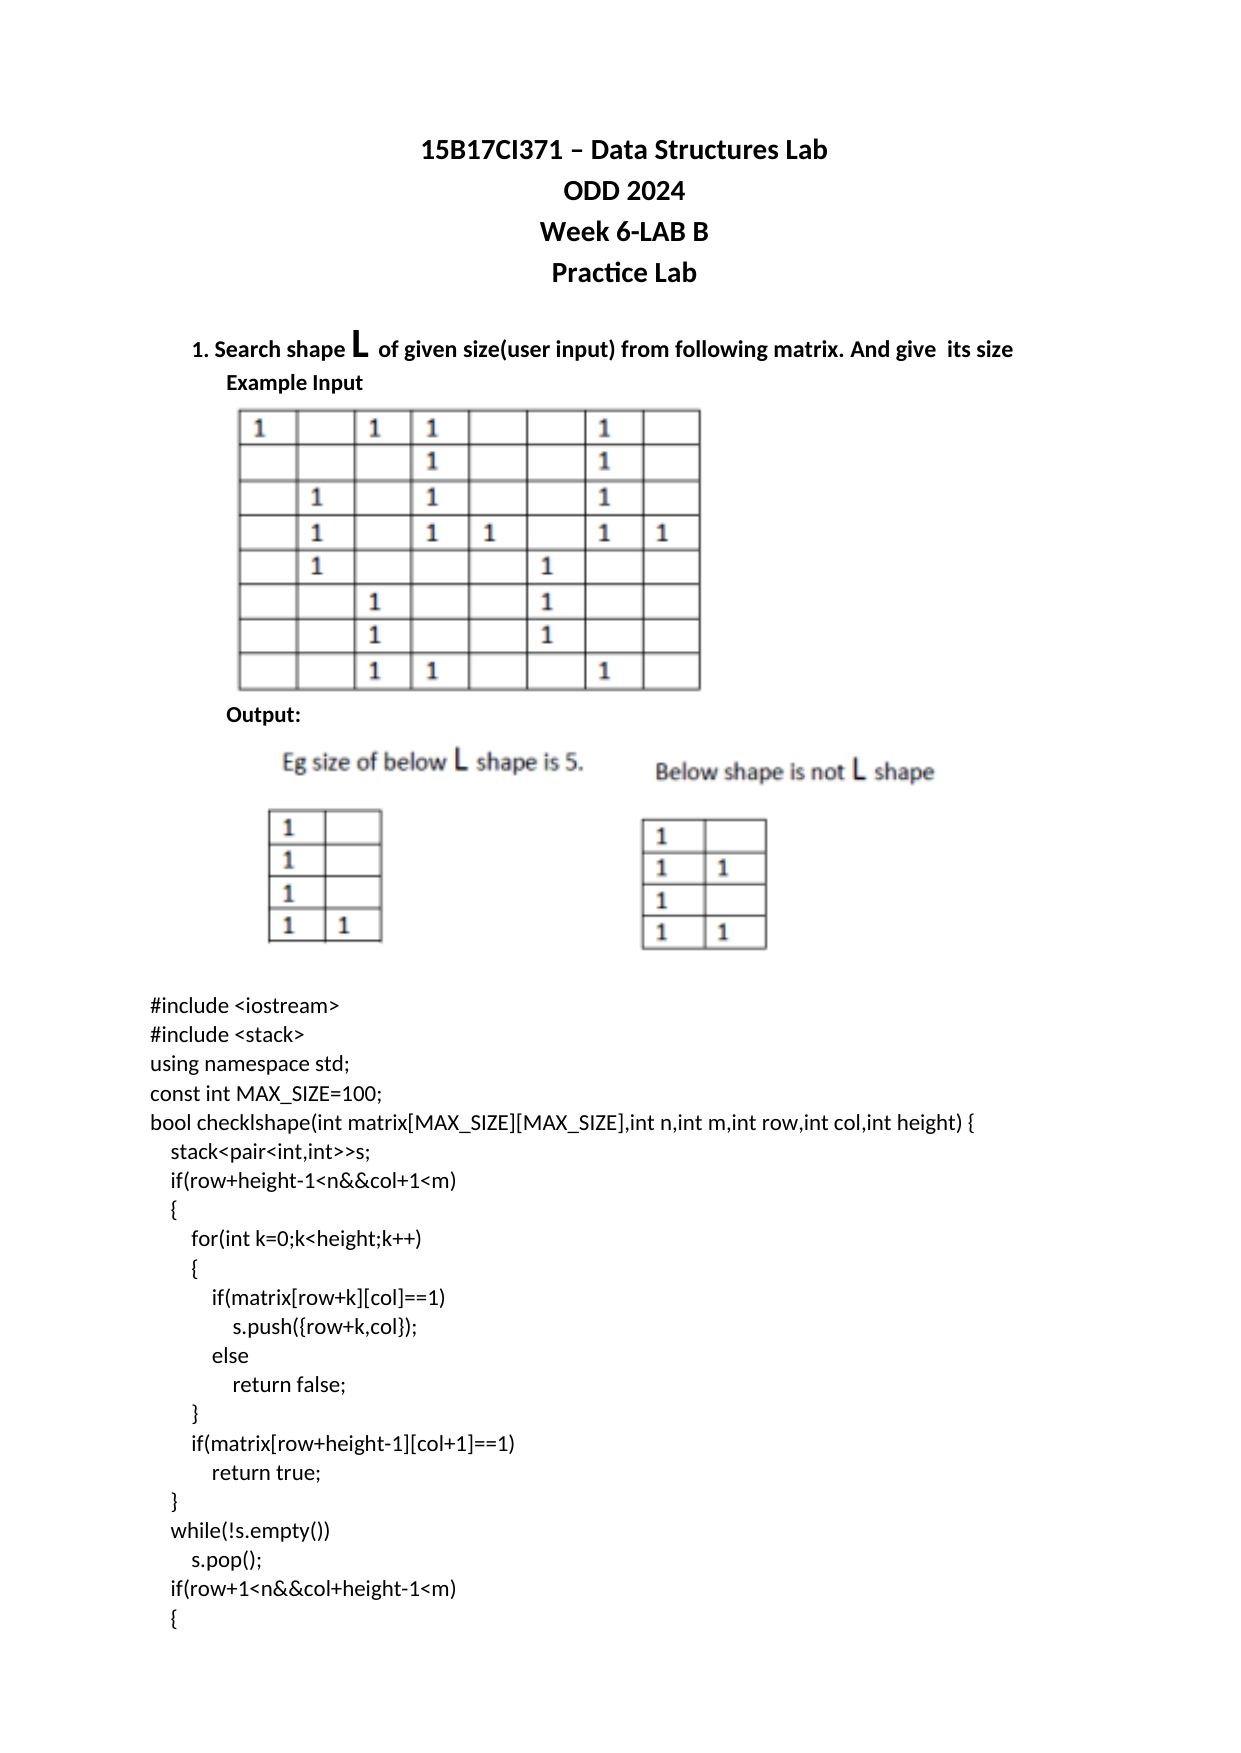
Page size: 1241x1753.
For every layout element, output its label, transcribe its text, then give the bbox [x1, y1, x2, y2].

text { [150, 1254, 1098, 1282]
picture [225, 729, 950, 961]
text else [150, 1341, 1098, 1369]
text using namespace std; [150, 1049, 1098, 1077]
text bool checklshape(int matrix[MAX_SIZE][MAX_SIZE],int n,int m,int row,int col,int height) { [150, 1108, 1098, 1136]
text } [150, 1487, 1098, 1515]
text 15B17CI371 – Data Structures Lab [150, 131, 1098, 167]
text Week 6-LAB B [150, 213, 1098, 248]
text 1. Search shape L of given size(user input) from following matrix. And give its size [191, 317, 1099, 368]
text stack<pair<int,int>>s; [150, 1137, 1098, 1165]
text s.pop(); [150, 1545, 1098, 1573]
text { [150, 1195, 1098, 1223]
text } [150, 1399, 1098, 1427]
text Practice Lab [150, 254, 1098, 289]
text const int MAX_SIZE=100; [150, 1079, 1098, 1107]
text { [150, 1604, 1098, 1632]
text if(row+1<n&&col+height-1<m) [150, 1574, 1098, 1602]
text return false; [150, 1370, 1098, 1398]
text ODD 2024 [150, 172, 1098, 208]
text while(!s.empty()) [150, 1516, 1098, 1544]
text #include <stack> [150, 1020, 1098, 1048]
text Output: [226, 700, 1098, 728]
text Example Input [226, 368, 1098, 396]
text return true; [150, 1458, 1098, 1486]
text s.push({row+k,col}); [150, 1312, 1098, 1340]
picture [225, 396, 718, 700]
text if(row+height-1<n&&col+1<m) [150, 1166, 1098, 1194]
text #include <iostream> [150, 991, 1098, 1019]
text if(matrix[row+height-1][col+1]==1) [150, 1429, 1098, 1457]
text for(int k=0;k<height;k++) [150, 1224, 1098, 1252]
text if(matrix[row+k][col]==1) [150, 1283, 1098, 1311]
